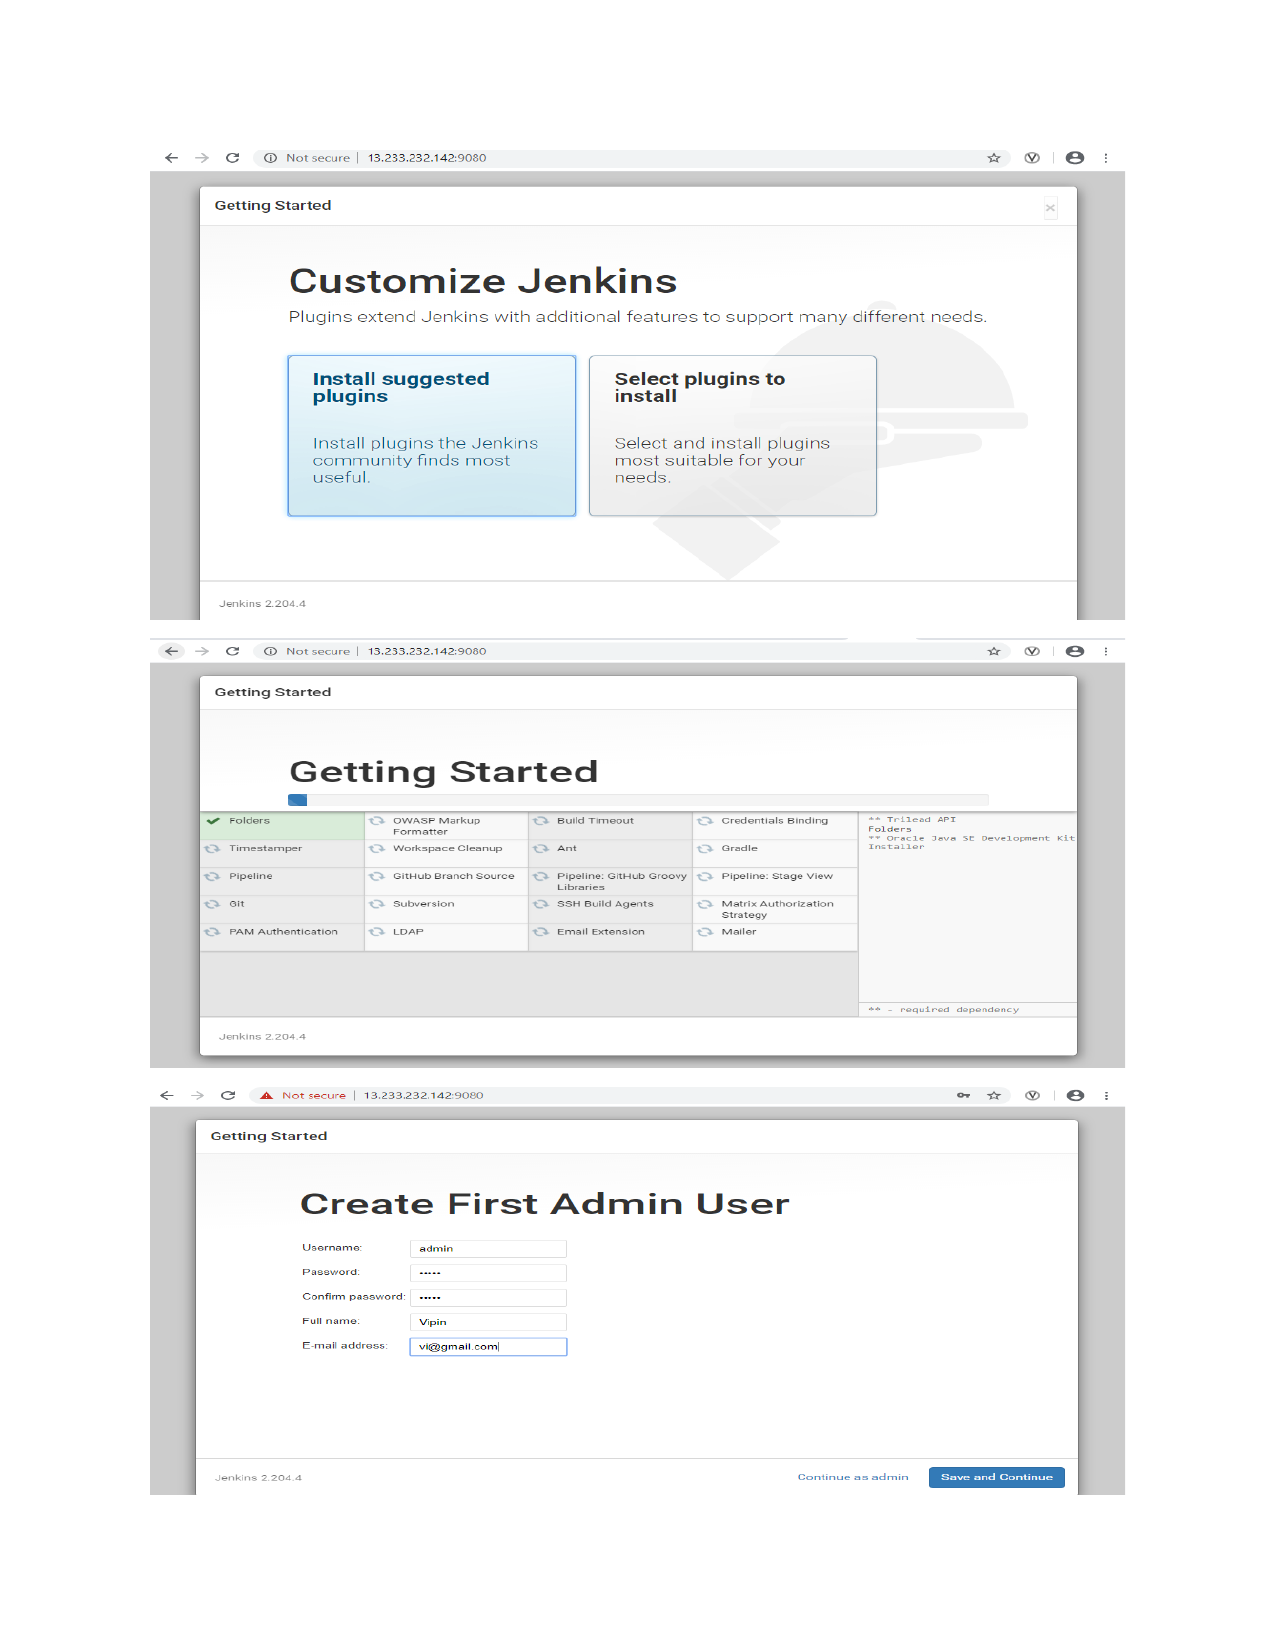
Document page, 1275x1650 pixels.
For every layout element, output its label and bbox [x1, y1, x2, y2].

picture [150, 1086, 1125, 1495]
picture [150, 638, 1125, 1068]
picture [150, 150, 1125, 620]
